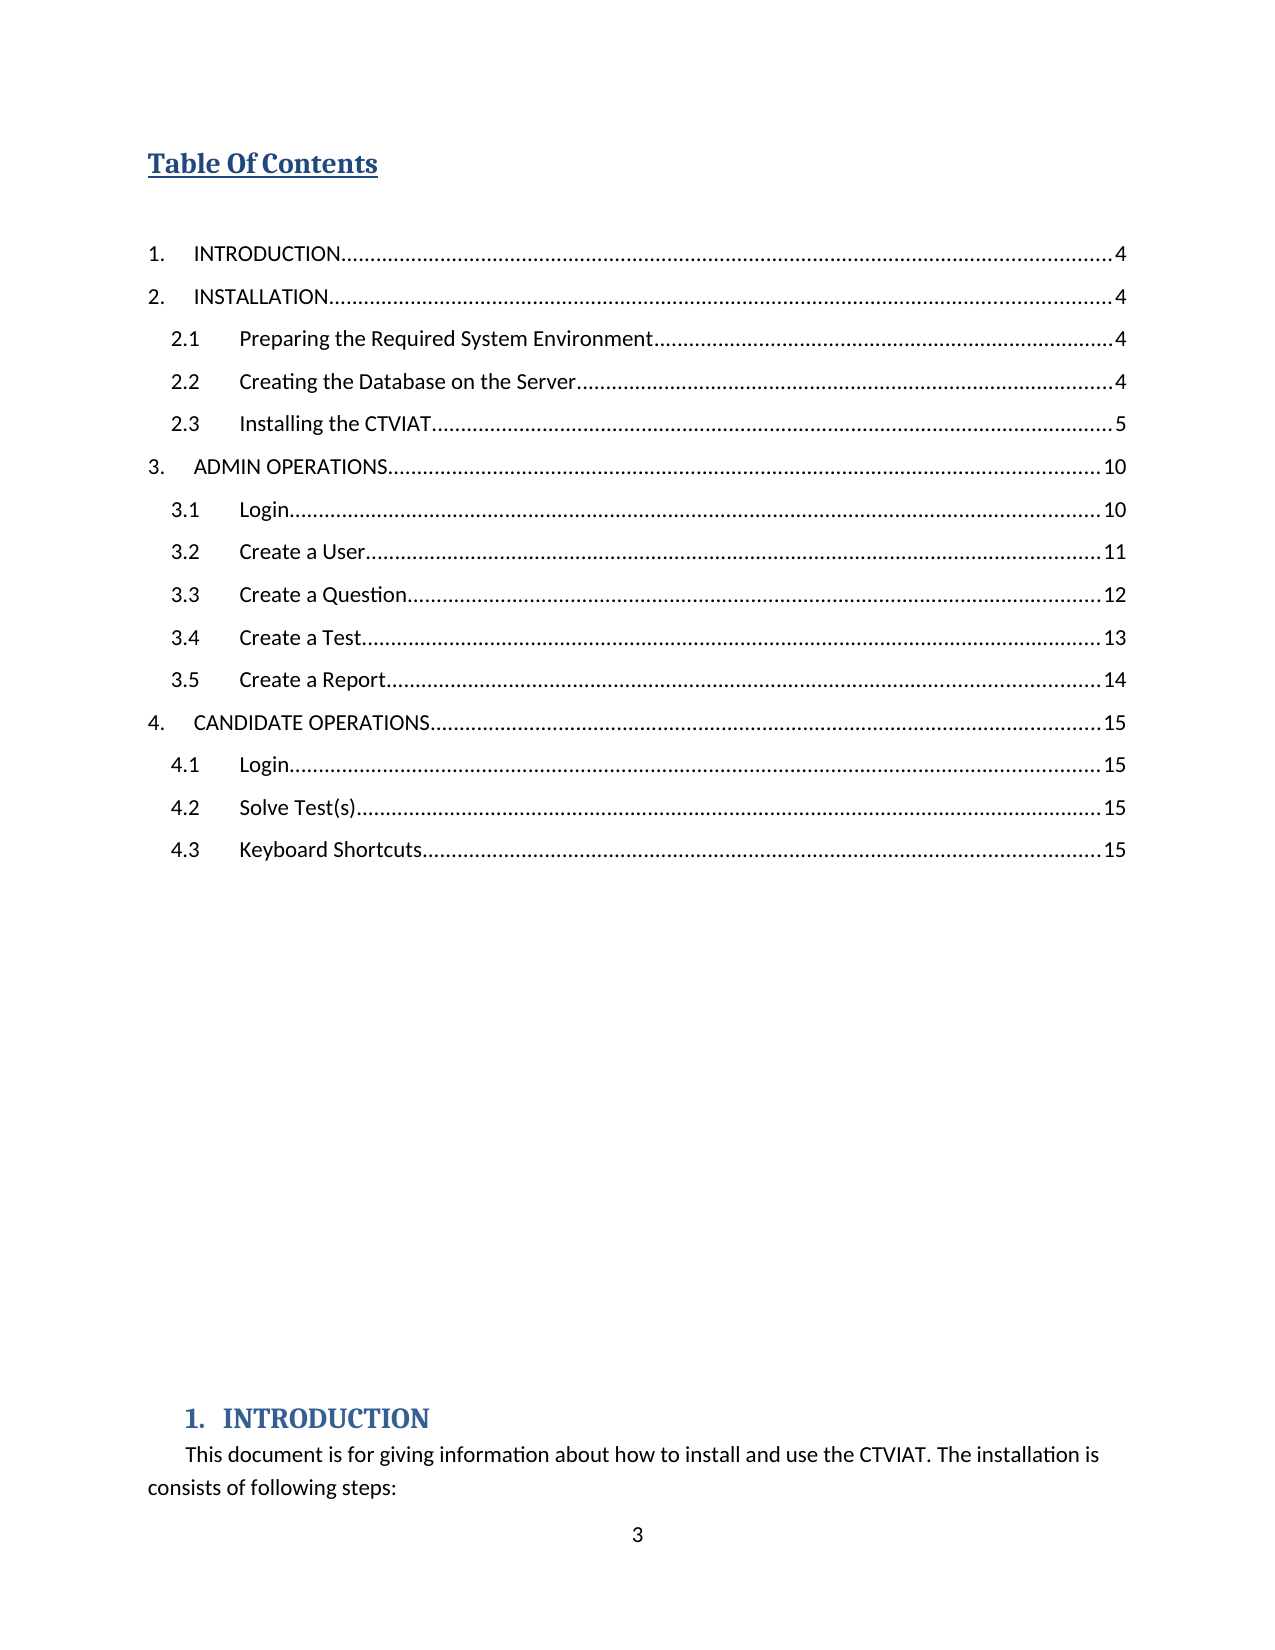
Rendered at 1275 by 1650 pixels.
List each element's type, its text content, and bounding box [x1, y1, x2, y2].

text This document is for giving information about how to install and use the CTVIAT. The installation is consists of following steps: [148, 1441, 1127, 1501]
subtitle INTRODUCTION [185, 1402, 1127, 1436]
